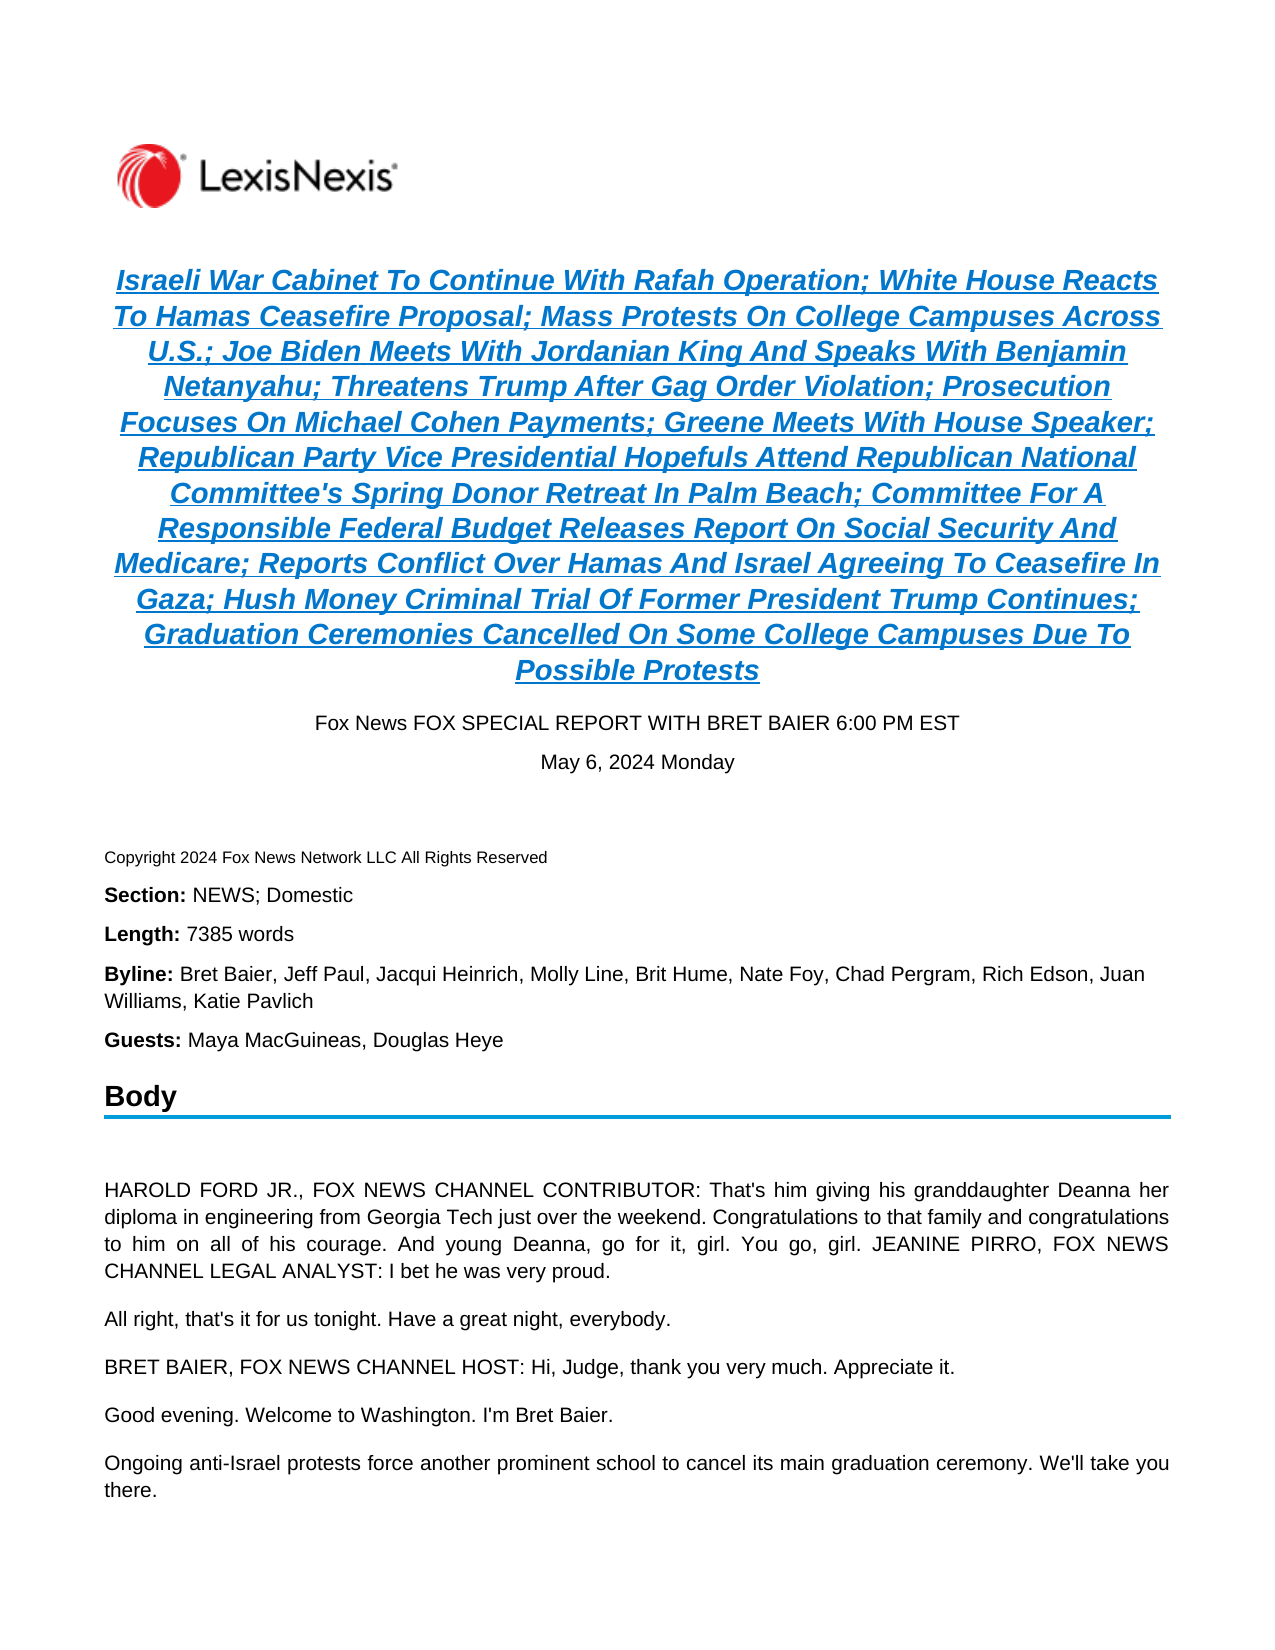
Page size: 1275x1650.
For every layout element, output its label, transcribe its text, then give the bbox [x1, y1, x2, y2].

text Guests: Maya MacGuineas, Douglas Heye [104, 1025, 1171, 1052]
text Length: 7385 words [104, 919, 1171, 946]
text Byline: Bret Baier, Jeff Paul, Jacqui Heinrich, Molly Line, Brit Hume, Nate Foy, Chad Pergram, Rich Edson, Juan Williams, Katie Pavlich [104, 958, 1171, 1013]
picture [104, 144, 412, 208]
text Fox News FOX SPECIAL REPORT WITH BRET BAIER 6:00 PM EST [104, 707, 1171, 734]
text All right, that's it for us tonight. Have a great night, everybody. [104, 1304, 1171, 1331]
text Section: NEWS; Domestic [104, 879, 1171, 906]
text Ongoing anti-Israel protests force another prominent school to cancel its main graduation ceremony. We'll take you there. [104, 1448, 1171, 1502]
text Copyright 2024 Fox News Network LLC All Rights Reserved [104, 815, 1171, 867]
text May 6, 2024 Monday [104, 747, 1171, 774]
text Body [104, 1077, 1171, 1113]
text HAROLD FORD JR., FOX NEWS CHANNEL CONTRIBUTOR: That's him giving his granddaughter Deanna her diploma in engineering from Georgia Tech just over the weekend. Congratulations to that family and congratulations to him on all of his courage. And young Deanna, go for it, girl. You go, girl. JEANINE PIRRO, FOX NEWS CHANNEL LEGAL ANALYST: I bet he was very proud. [104, 1175, 1171, 1283]
text Good evening. Welcome to Washington. I'm Bret Baier. [104, 1400, 1171, 1427]
text BRET BAIER, FOX NEWS CHANNEL HOST: Hi, Judge, thank you very much. Appreciate it. [104, 1352, 1171, 1379]
subtitle Israeli War Cabinet To Continue With Rafah Operation; White House Reacts To Hamas Ceasefire Proposal; Mass Protests On College Campuses Across U.S.; Joe Biden Meets With Jordanian King And Speaks With Benjamin Netanyahu; Threatens Trump After Gag Order Violation; Prosecution Focuses On Michael Cohen Payments; Greene Meets With House Speaker; Republican Party Vice Presidential Hopefuls Attend Republican National Committee's Spring Donor Retreat In Palm Beach; Committee For A Responsible Federal Budget Releases Report On Social Security And Medicare; Reports Conflict Over Hamas And Israel Agreeing To Ceasefire In Gaza; Hush Money Criminal Trial Of Former President Trump Continues; Graduation Ceremonies Cancelled On Some College Campuses Due To Possible Protests [104, 261, 1171, 686]
